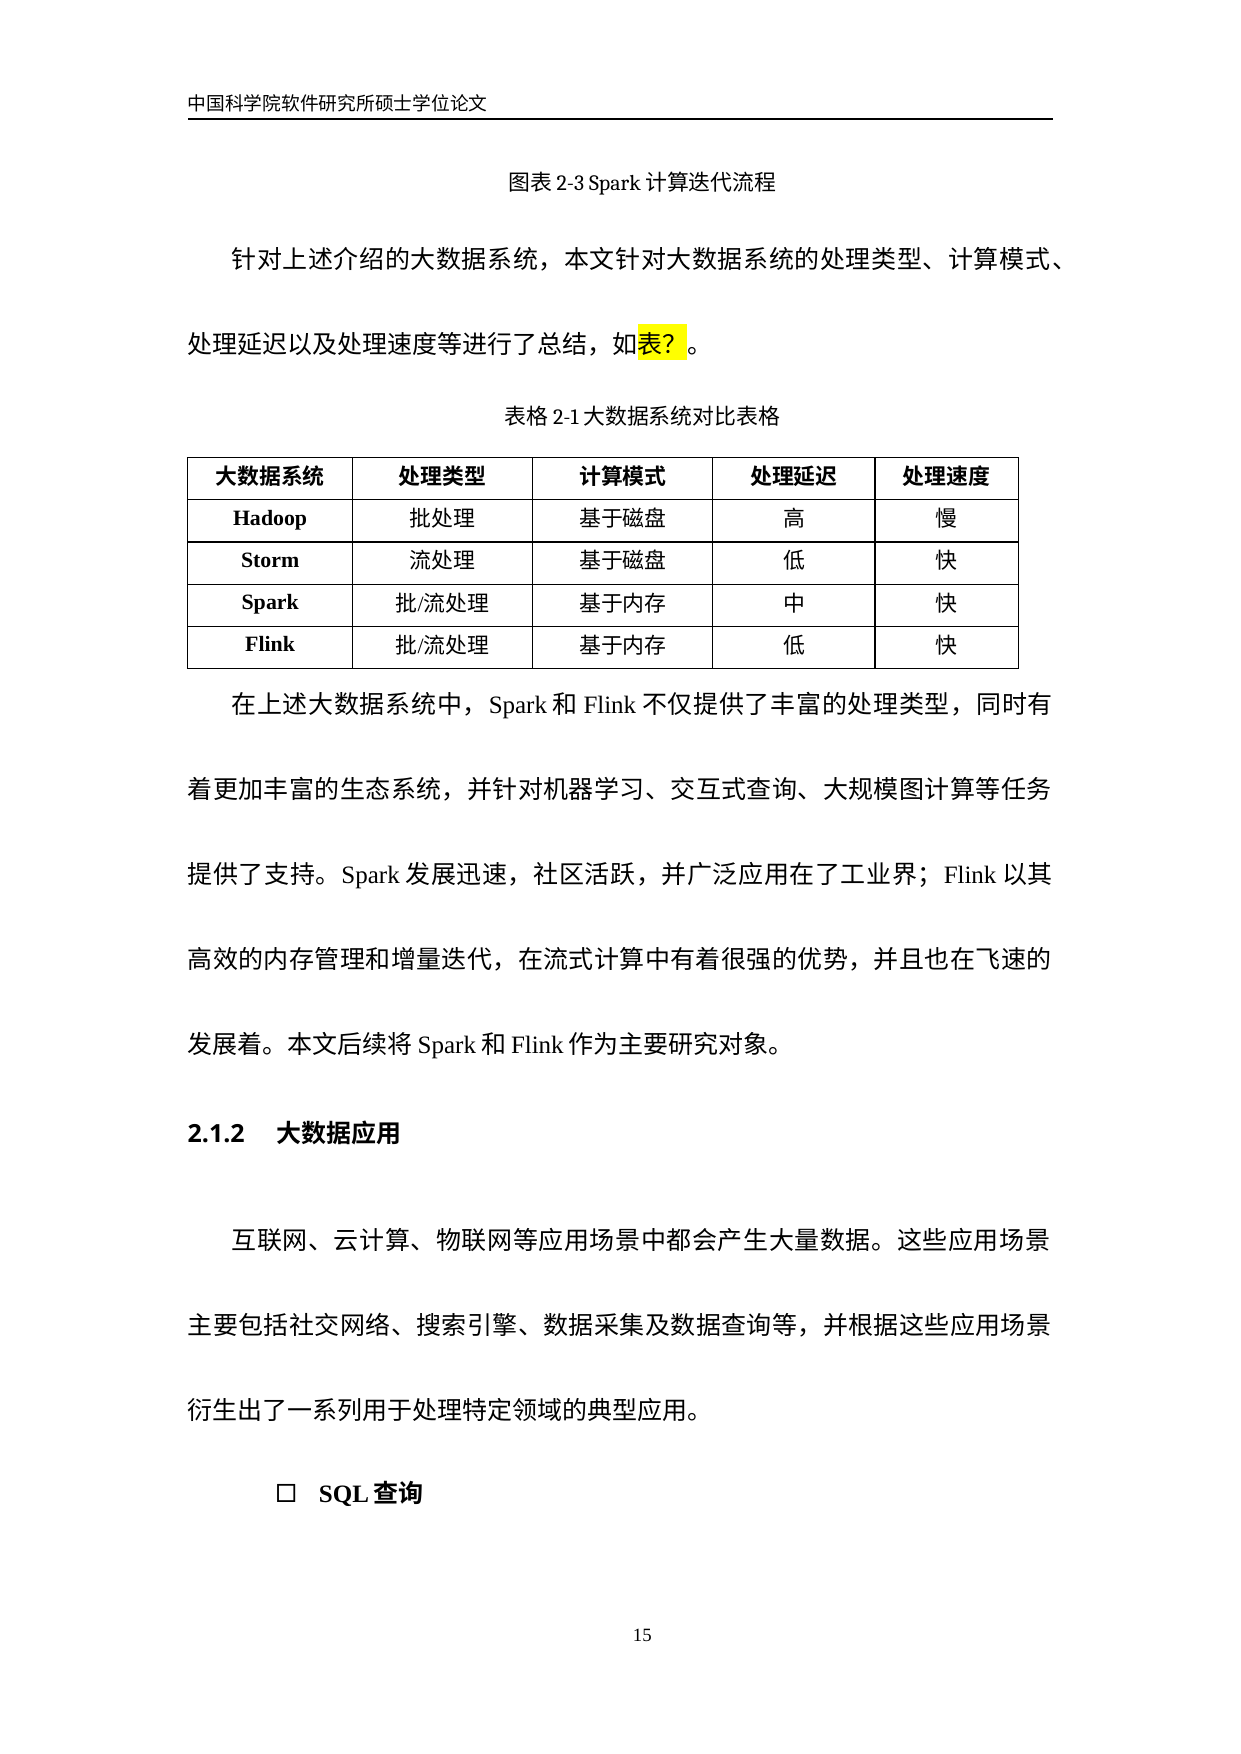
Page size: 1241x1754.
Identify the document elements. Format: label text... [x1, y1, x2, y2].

text SQL查询 [275, 1458, 1053, 1526]
table_cell 基于磁盘 [533, 543, 712, 583]
table_cell 批/流处理 [353, 585, 532, 626]
table_cell Spark [188, 585, 352, 626]
table_cell Flink [188, 627, 352, 668]
table_header 处理速度 [876, 458, 1018, 499]
table_header 处理类型 [353, 458, 532, 499]
table_cell 基于内存 [533, 627, 712, 668]
text 在上述大数据系统中，Spark和Flink不仅提供了丰富的处理类型，同时有着更加丰富的生态系统，并针对机器学习、交互式查询、大规模图计算等任务提供了支持。Spark发展迅速，社区活跃，并广泛应用在了工业界；Flink以其高效的内存管理和增量迭代，在流式计算中有着很强的优势，并且也在飞速的发展着。本文后续将Spark和Flink作为主要研究对象。 [187, 669, 1053, 1076]
table_cell 批处理 [353, 500, 532, 541]
table_cell 中 [713, 585, 874, 626]
table_header 计算模式 [533, 458, 712, 499]
table_cell 批/流处理 [353, 627, 532, 668]
subtitle 大数据应用 [187, 1098, 1053, 1166]
table_cell 低 [713, 543, 874, 583]
table_cell 快 [876, 627, 1018, 668]
table_cell 快 [876, 585, 1018, 626]
table_cell 快 [876, 543, 1018, 583]
table_cell 基于内存 [533, 585, 712, 626]
table_cell 基于磁盘 [533, 500, 712, 541]
table_header 处理延迟 [713, 458, 874, 499]
text 表格 2-1 大数据系统对比表格 [187, 398, 1053, 432]
table_cell 流处理 [353, 543, 532, 583]
text 图表 2-3 Spark计算迭代流程 [187, 164, 1053, 198]
text 针对上述介绍的大数据系统，本文针对大数据系统的处理类型、计算模式、处理延迟以及处理速度等进行了总结，如表？。 [187, 223, 1053, 376]
table_cell Hadoop [188, 500, 352, 541]
table_cell 慢 [876, 500, 1018, 541]
table_cell Storm [188, 543, 352, 583]
table_cell 低 [713, 627, 874, 668]
text 互联网、云计算、物联网等应用场景中都会产生大量数据。这些应用场景主要包括社交网络、搜索引擎、数据采集及数据查询等，并根据这些应用场景衍生出了一系列用于处理特定领域的典型应用。 [187, 1204, 1053, 1442]
table_header 大数据系统 [188, 458, 352, 499]
table_cell 高 [713, 500, 874, 541]
